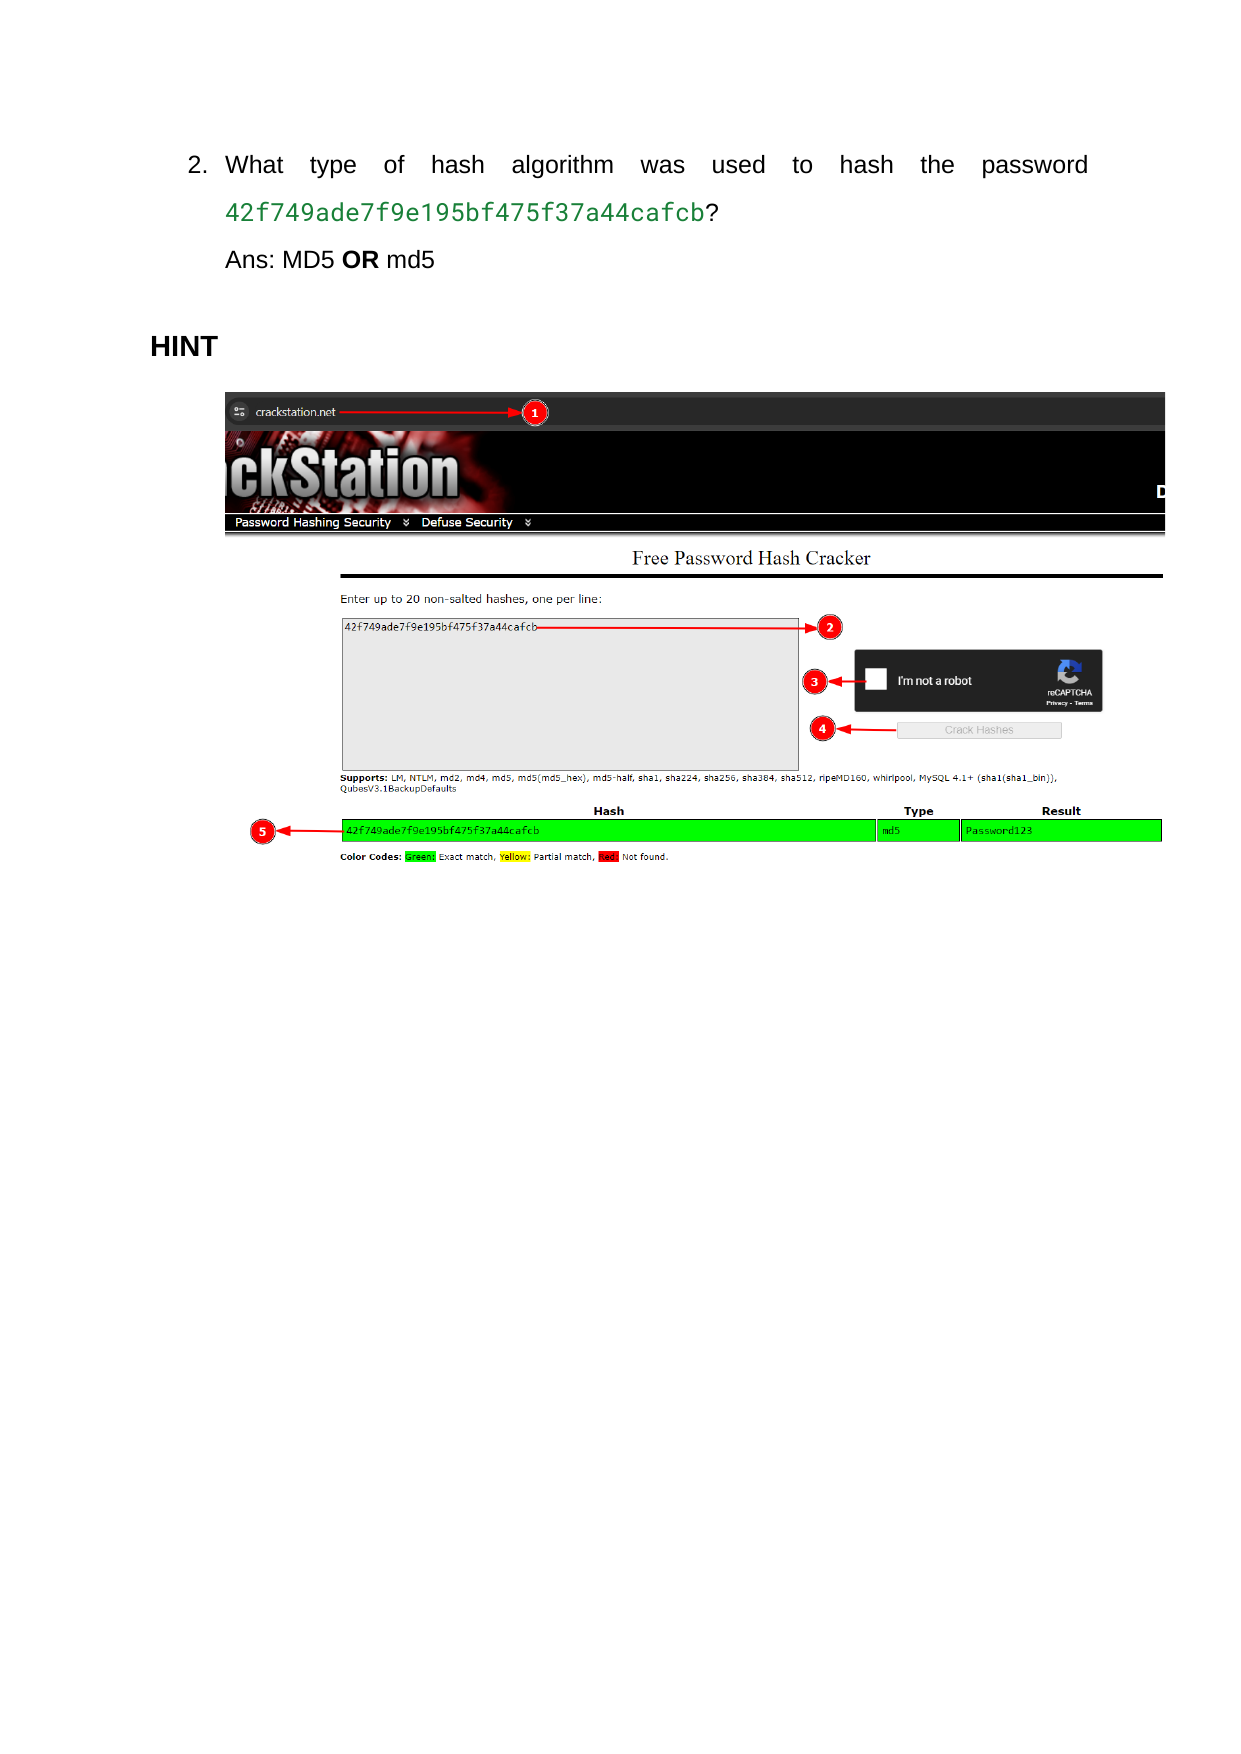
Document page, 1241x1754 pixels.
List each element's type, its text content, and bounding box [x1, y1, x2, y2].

subtitle HINT [150, 329, 1090, 363]
picture [225, 392, 1166, 870]
text Ans: MD5 OR md5 [225, 245, 1090, 273]
list What type of hash algorithm was used to hash the password 42f749ade7f9e195bf475f37a44cafcb? [187, 150, 1090, 228]
